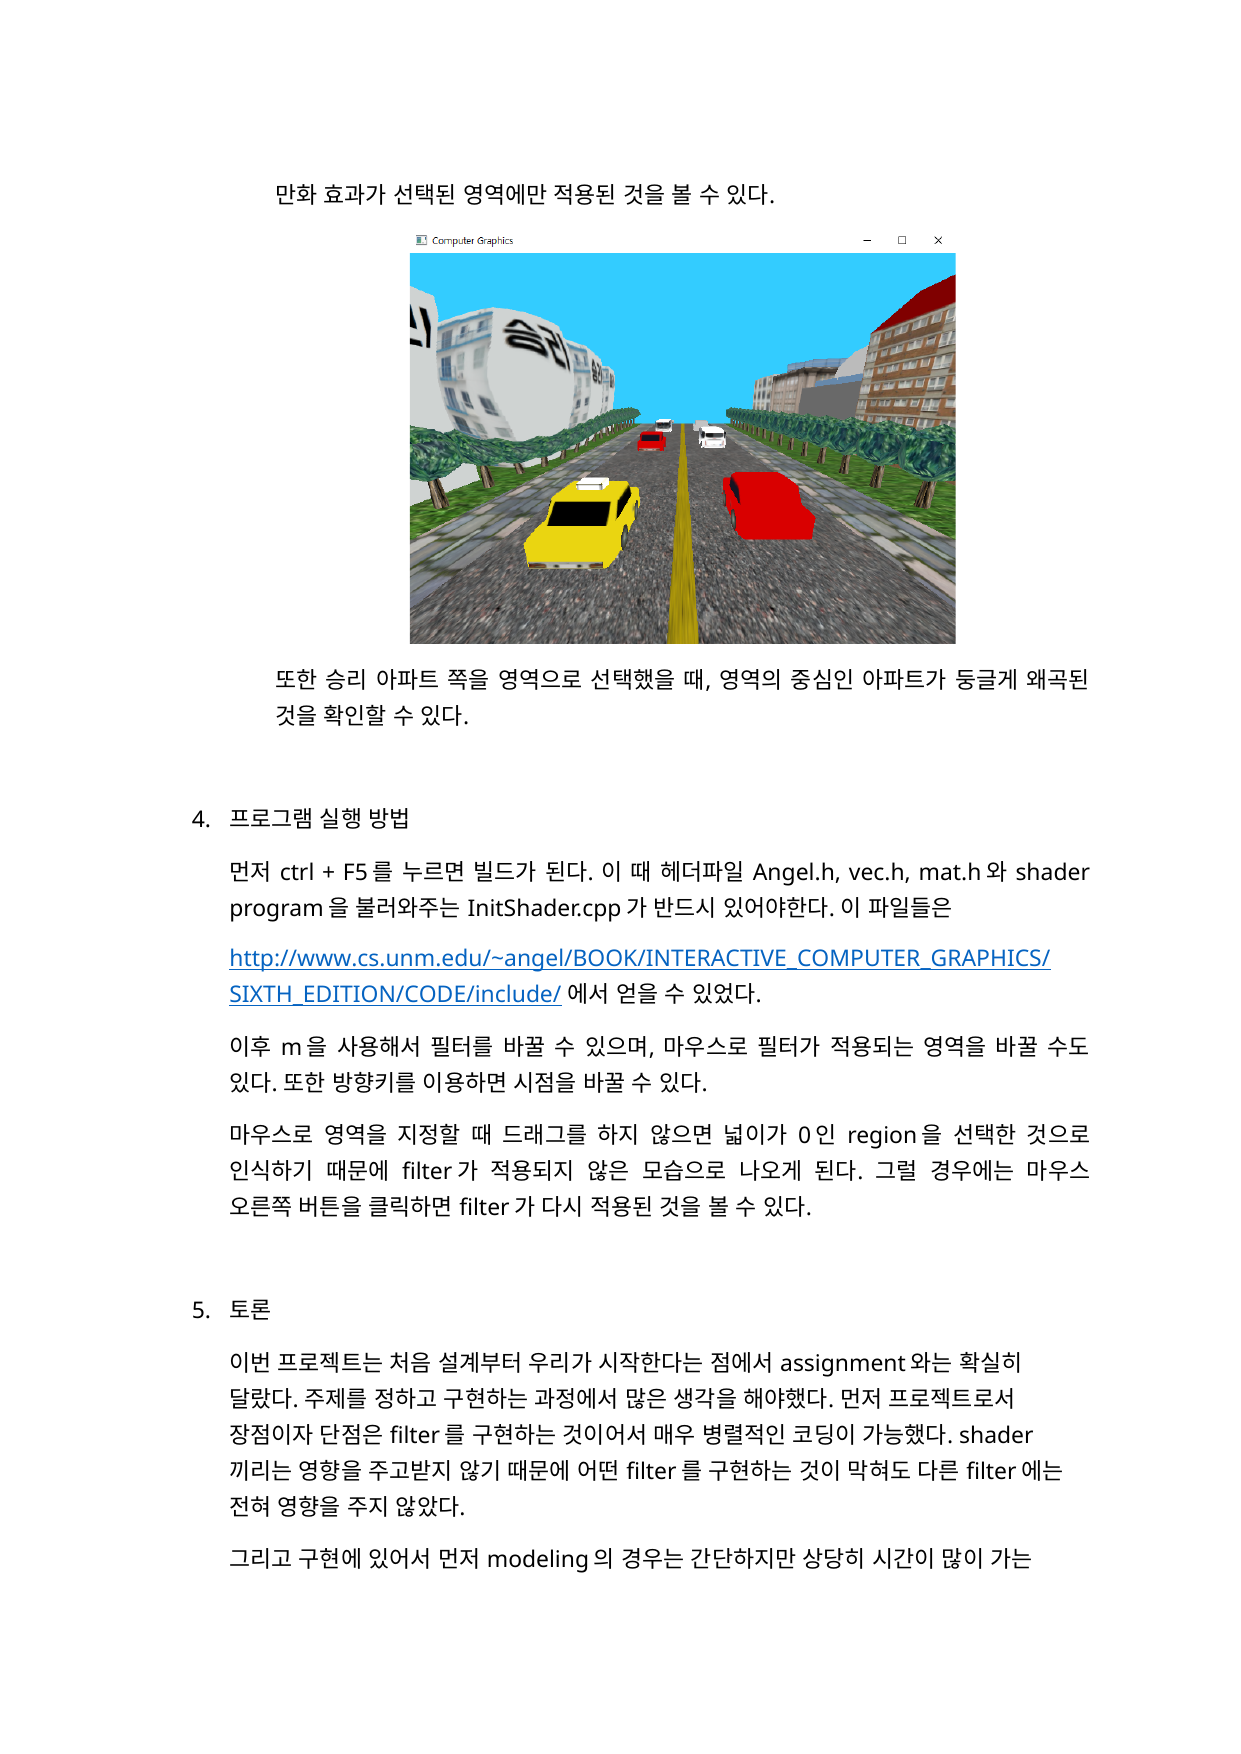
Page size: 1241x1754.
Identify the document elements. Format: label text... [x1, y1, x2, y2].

list http://www.cs.unm.edu/~angel/BOOK/INTERACTIVE_COMPUTER_GRAPHICS/SIXTH_EDITION/CODE/include/ 에서 얻을 수 있었다. [229, 942, 1090, 1009]
text 마우스로 영역을 지정할 때 드래그를 하지 않으면 넓이가 0인 region을 선택한 것으로 인식하기 때문에 filter가 적용되지 않은 모습으로 나오게 된다. 그럴 경우에는 마우스 오른쪽 버튼을 클릭하면 filter가 다시 적용된 것을 볼 수 있다. [229, 1117, 1090, 1222]
list 토론 [192, 1292, 1090, 1325]
list 프로그램 실행 방법 [192, 801, 1090, 834]
list 또한 승리 아파트 쪽을 영역으로 선택했을 때, 영역의 중심인 아파트가 둥글게 왜곡된 것을 확인할 수 있다. [275, 662, 1090, 731]
picture [409, 229, 956, 644]
list 이번 프로젝트는 처음 설계부터 우리가 시작한다는 점에서 assignment와는 확실히 달랐다. 주제를 정하고 구현하는 과정에서 많은 생각을 해야했다. 먼저 프로젝트로서 장점이자 단점은 filter를 구현하는 것이어서 매우 병렬적인 코딩이 가능했다. shader끼리는 영향을 주고받지 않기 때문에 어떤 filter를 구현하는 것이 막혀도 다른 filter에는 전혀 영향을 주지 않았다. [229, 1345, 1090, 1522]
list 이후 m을 사용해서 필터를 바꿀 수 있으며, 마우스로 필터가 적용되는 영역을 바꿀 수도 있다. 또한 방향키를 이용하면 시점을 바꿀 수 있다. [229, 1029, 1090, 1098]
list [229, 1541, 1090, 1574]
list 먼저 ctrl + F5를 누르면 빌드가 된다. 이 때 헤더파일 Angel.h, vec.h, mat.h와 shader program을 불러와주는 InitShader.cpp가 반드시 있어야한다. 이 파일들은 [229, 854, 1090, 923]
list 만화 효과가 선택된 영역에만 적용된 것을 볼 수 있다. [275, 177, 1090, 211]
